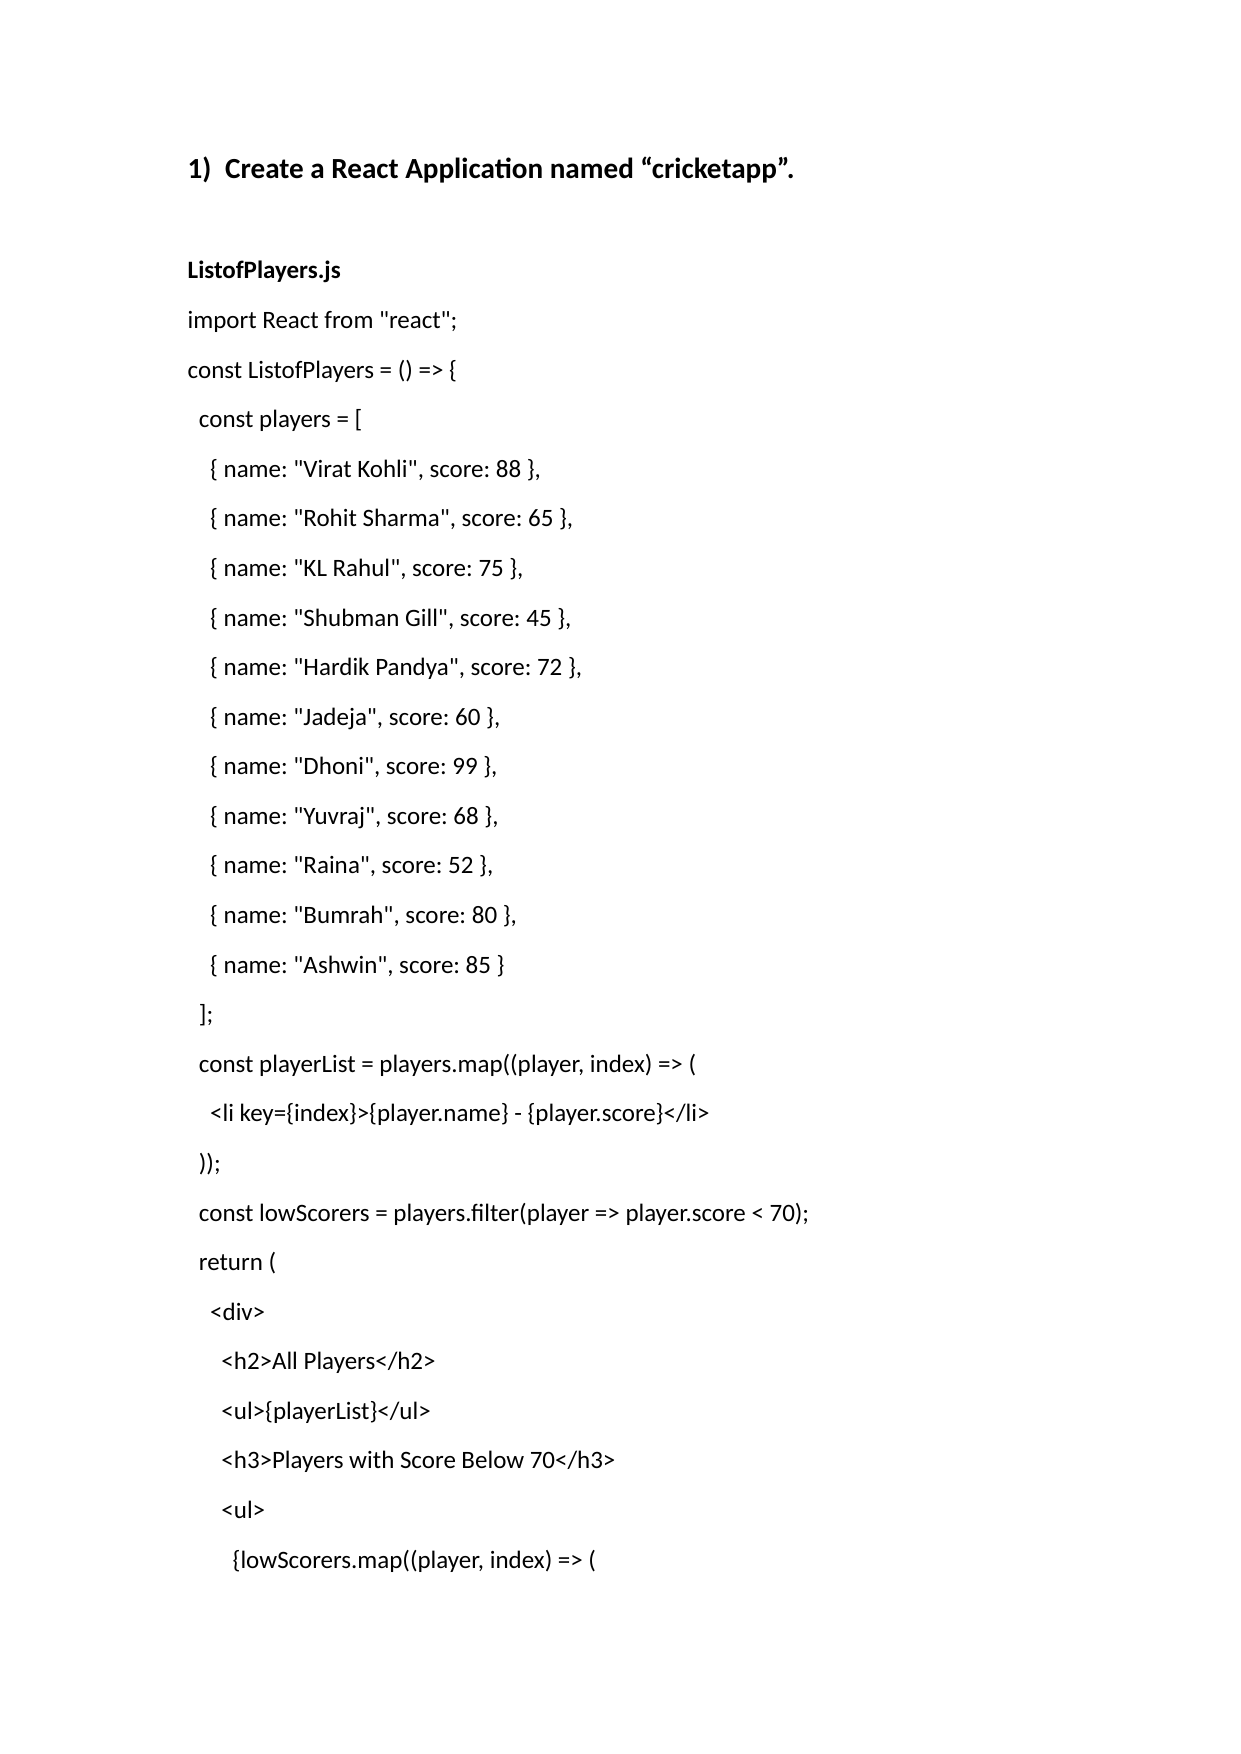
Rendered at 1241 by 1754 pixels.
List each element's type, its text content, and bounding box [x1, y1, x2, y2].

text const playerList = players.map((player, index) => ( [187, 1048, 1090, 1078]
text { name: "Hardik Pandya", score: 72 }, [187, 651, 1090, 682]
text { name: "Shubman Gill", score: 45 }, [187, 602, 1090, 632]
text )); [187, 1147, 1090, 1178]
text <li key={index}>{player.name} - {player.score}</li> [187, 1098, 1090, 1128]
text const players = [ [187, 403, 1090, 434]
text const ListofPlayers = () => { [187, 354, 1090, 384]
text { name: "KL Rahul", score: 75 }, [187, 552, 1090, 583]
text { name: "Virat Kohli", score: 88 }, [187, 453, 1090, 483]
text return ( [187, 1246, 1090, 1277]
text <h2>All Players</h2> [187, 1346, 1090, 1376]
text { name: "Rohit Sharma", score: 65 }, [187, 503, 1090, 533]
text {lowScorers.map((player, index) => ( [187, 1544, 1090, 1574]
text <ul>{playerList}</ul> [187, 1395, 1090, 1426]
text ListofPlayers.js [187, 255, 1090, 285]
text { name: "Jadeja", score: 60 }, [187, 701, 1090, 731]
text { name: "Ashwin", score: 85 } [187, 949, 1090, 979]
text { name: "Dhoni", score: 99 }, [187, 751, 1090, 781]
text const lowScorers = players.filter(player => player.score < 70); [187, 1197, 1090, 1227]
text { name: "Bumrah", score: 80 }, [187, 899, 1090, 930]
text import React from "react"; [187, 304, 1090, 335]
text ]; [187, 998, 1090, 1029]
text { name: "Raina", score: 52 }, [187, 850, 1090, 880]
text <ul> [187, 1494, 1090, 1525]
text <h3>Players with Score Below 70</h3> [187, 1445, 1090, 1475]
list Create a React Application named “cricketapp”. [187, 150, 1090, 186]
text <div> [187, 1296, 1090, 1326]
text { name: "Yuvraj", score: 68 }, [187, 800, 1090, 831]
